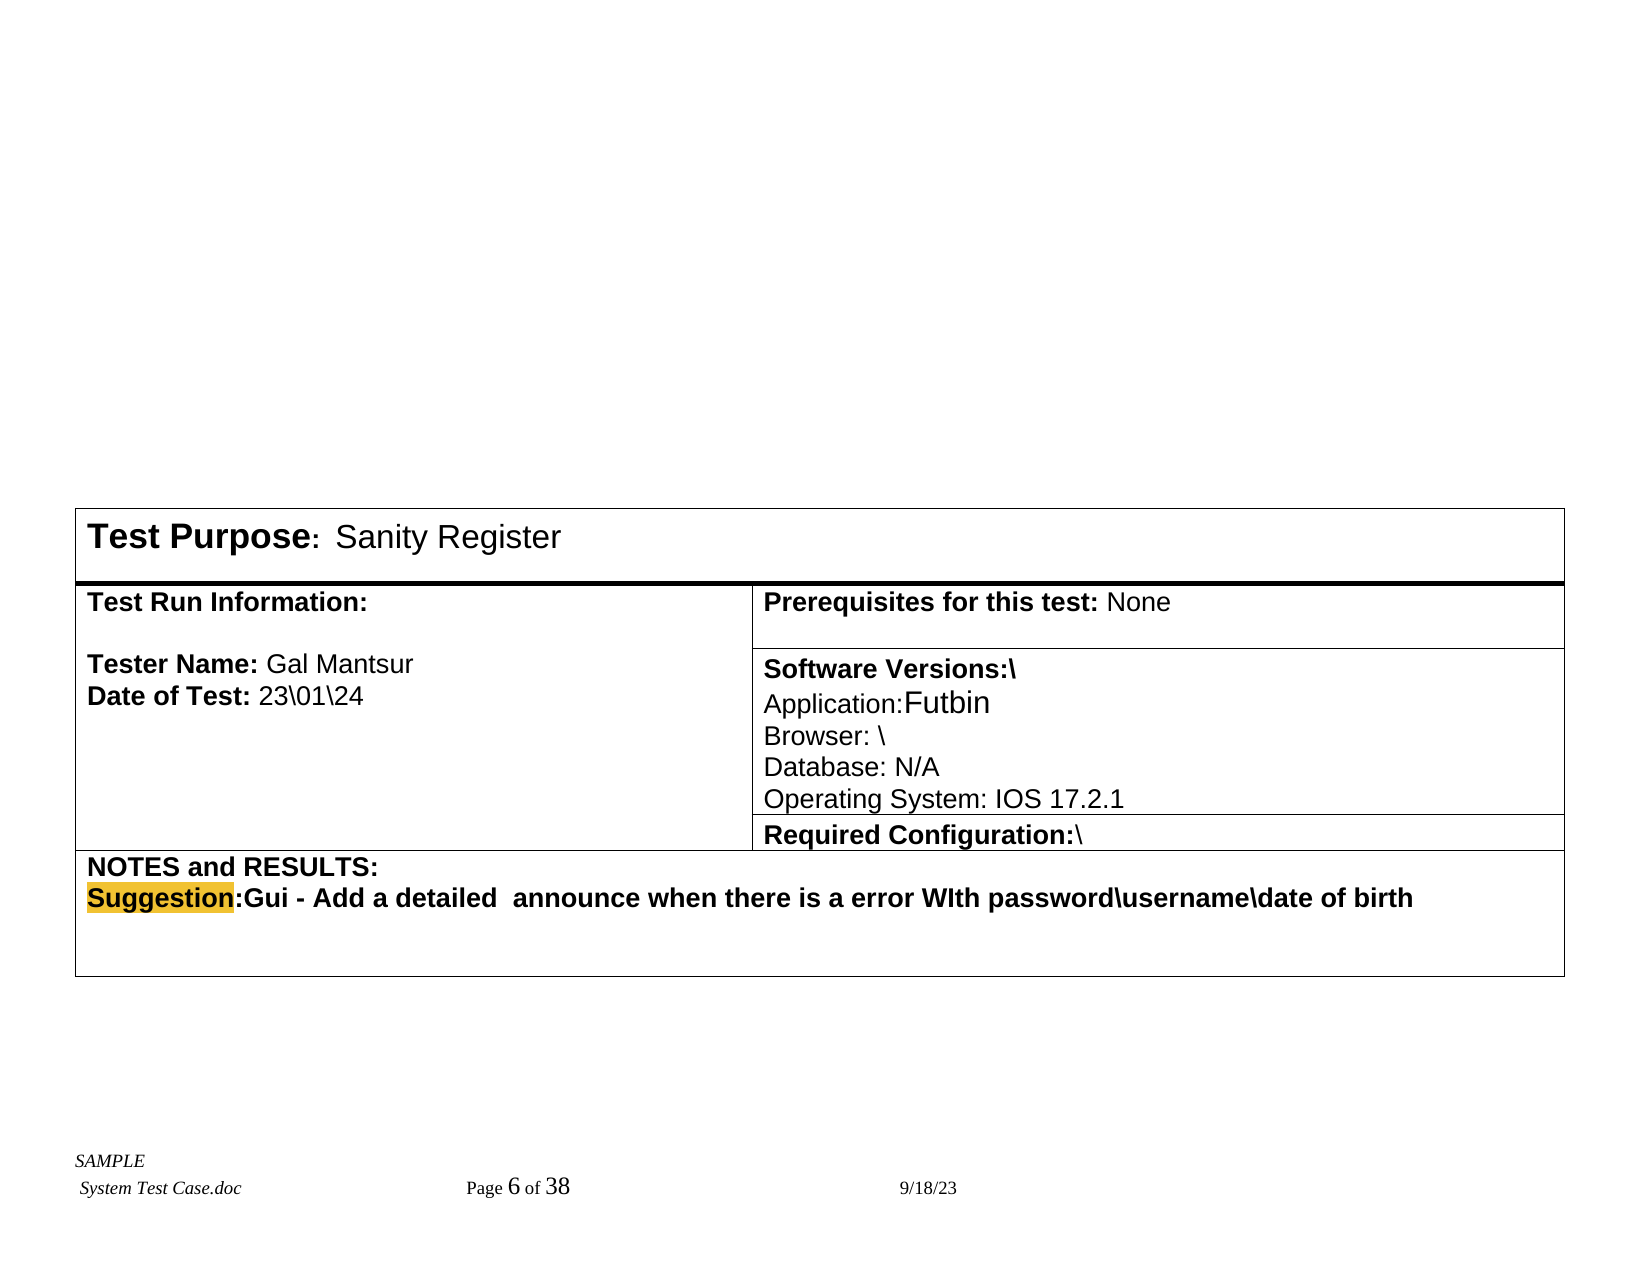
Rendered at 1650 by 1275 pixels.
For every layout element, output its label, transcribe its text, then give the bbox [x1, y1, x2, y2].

table_cell Prerequisites for this test: None [753, 586, 1564, 648]
table_cell NOTES and RESULTS: Suggestion:Gui - Add a detailed announce when there is a error WIth password\username\date of birth [76, 851, 1564, 976]
table_header Test Purpose: Sanity Register [76, 509, 1564, 581]
table_cell Test Run Information: Tester Name: Gal Mantsur Date of Test: 23\01\24 [76, 586, 752, 850]
table_cell Software Versions:\ Application:Futbin Browser: \ Database: N/A Operating System: IOS 17.2.1 [753, 649, 1564, 814]
table_cell Required Configuration:\ [753, 815, 1564, 850]
